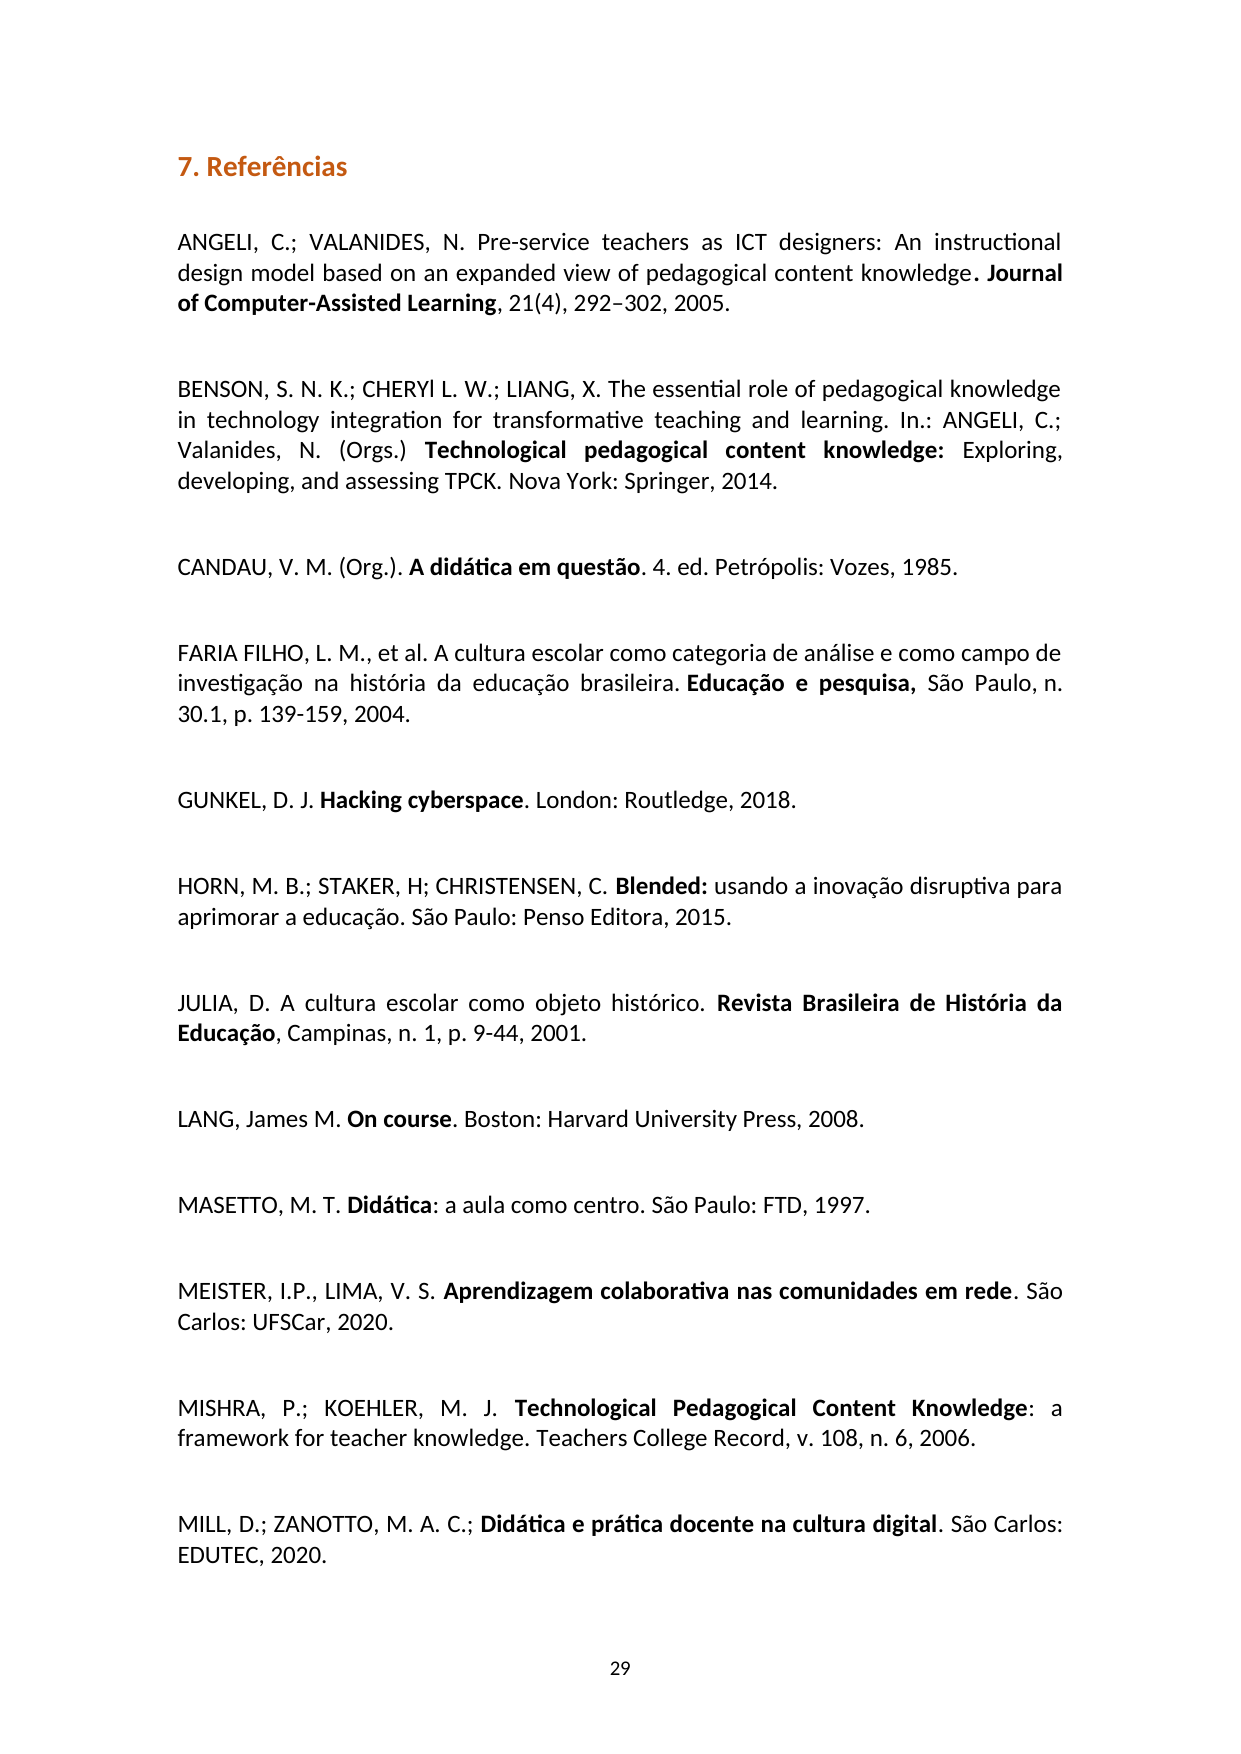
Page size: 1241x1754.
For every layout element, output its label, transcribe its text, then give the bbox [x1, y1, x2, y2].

text MILL, D.; ZANOTTO, M. A. C.; Didática e prática docente na cultura digital. São Carlos: EDUTEC, 2020. [177, 1508, 1063, 1569]
text JULIA, D. A cultura escolar como objeto histórico. Revista Brasileira de História da Educação, Campinas, n. 1, p. 9-44, 2001. [177, 987, 1063, 1048]
text MISHRA, P.; KOEHLER, M. J. Technological Pedagogical Content Knowledge: a framework for teacher knowledge. Teachers College Record, v. 108, n. 6, 2006. [177, 1392, 1063, 1453]
text ANGELI, C.; VALANIDES, N. Pre-service teachers as ICT designers: An instructional design model based on an expanded view of pedagogical content knowledge. Journal of Computer-Assisted Learning, 21(4), 292–302, 2005. [177, 226, 1063, 318]
text GUNKEL, D. J. Hacking cyberspace. London: Routledge, 2018. [177, 784, 1063, 814]
text HORN, M. B.; STAKER, H; CHRISTENSEN, C. Blended: usando a inovação disruptiva para aprimorar a educação. São Paulo: Penso Editora, 2015. [177, 870, 1063, 931]
text CANDAU, V. M. (Org.). A didática em questão. 4. ed. Petrópolis: Vozes, 1985. [177, 551, 1063, 581]
text MASETTO, M. T. Didática: a aula como centro. São Paulo: FTD, 1997. [177, 1189, 1063, 1220]
text MEISTER, I.P., LIMA, V. S. Aprendizagem colaborativa nas comunidades em rede. São Carlos: UFSCar, 2020. [177, 1275, 1063, 1336]
text LANG, James M. On course. Boston: Harvard University Press, 2008. [177, 1103, 1063, 1134]
text BENSON, S. N. K.; CHERYl L. W.; LIANG, X. The essential role of pedagogical knowledge in technology integration for transformative teaching and learning. In.: ANGELI, C.; Valanides, N. (Orgs.) Technological pedagogical content knowledge: Exploring, developing, and assessing TPCK. Nova York: Springer, 2014. [177, 373, 1063, 495]
text FARIA FILHO, L. M., et al. A cultura escolar como categoria de análise e como campo de investigação na história da educação brasileira. Educação e pesquisa, São Paulo, n. 30.1, p. 139-159, 2004. [177, 637, 1063, 728]
text 7. Referências [177, 148, 1063, 183]
